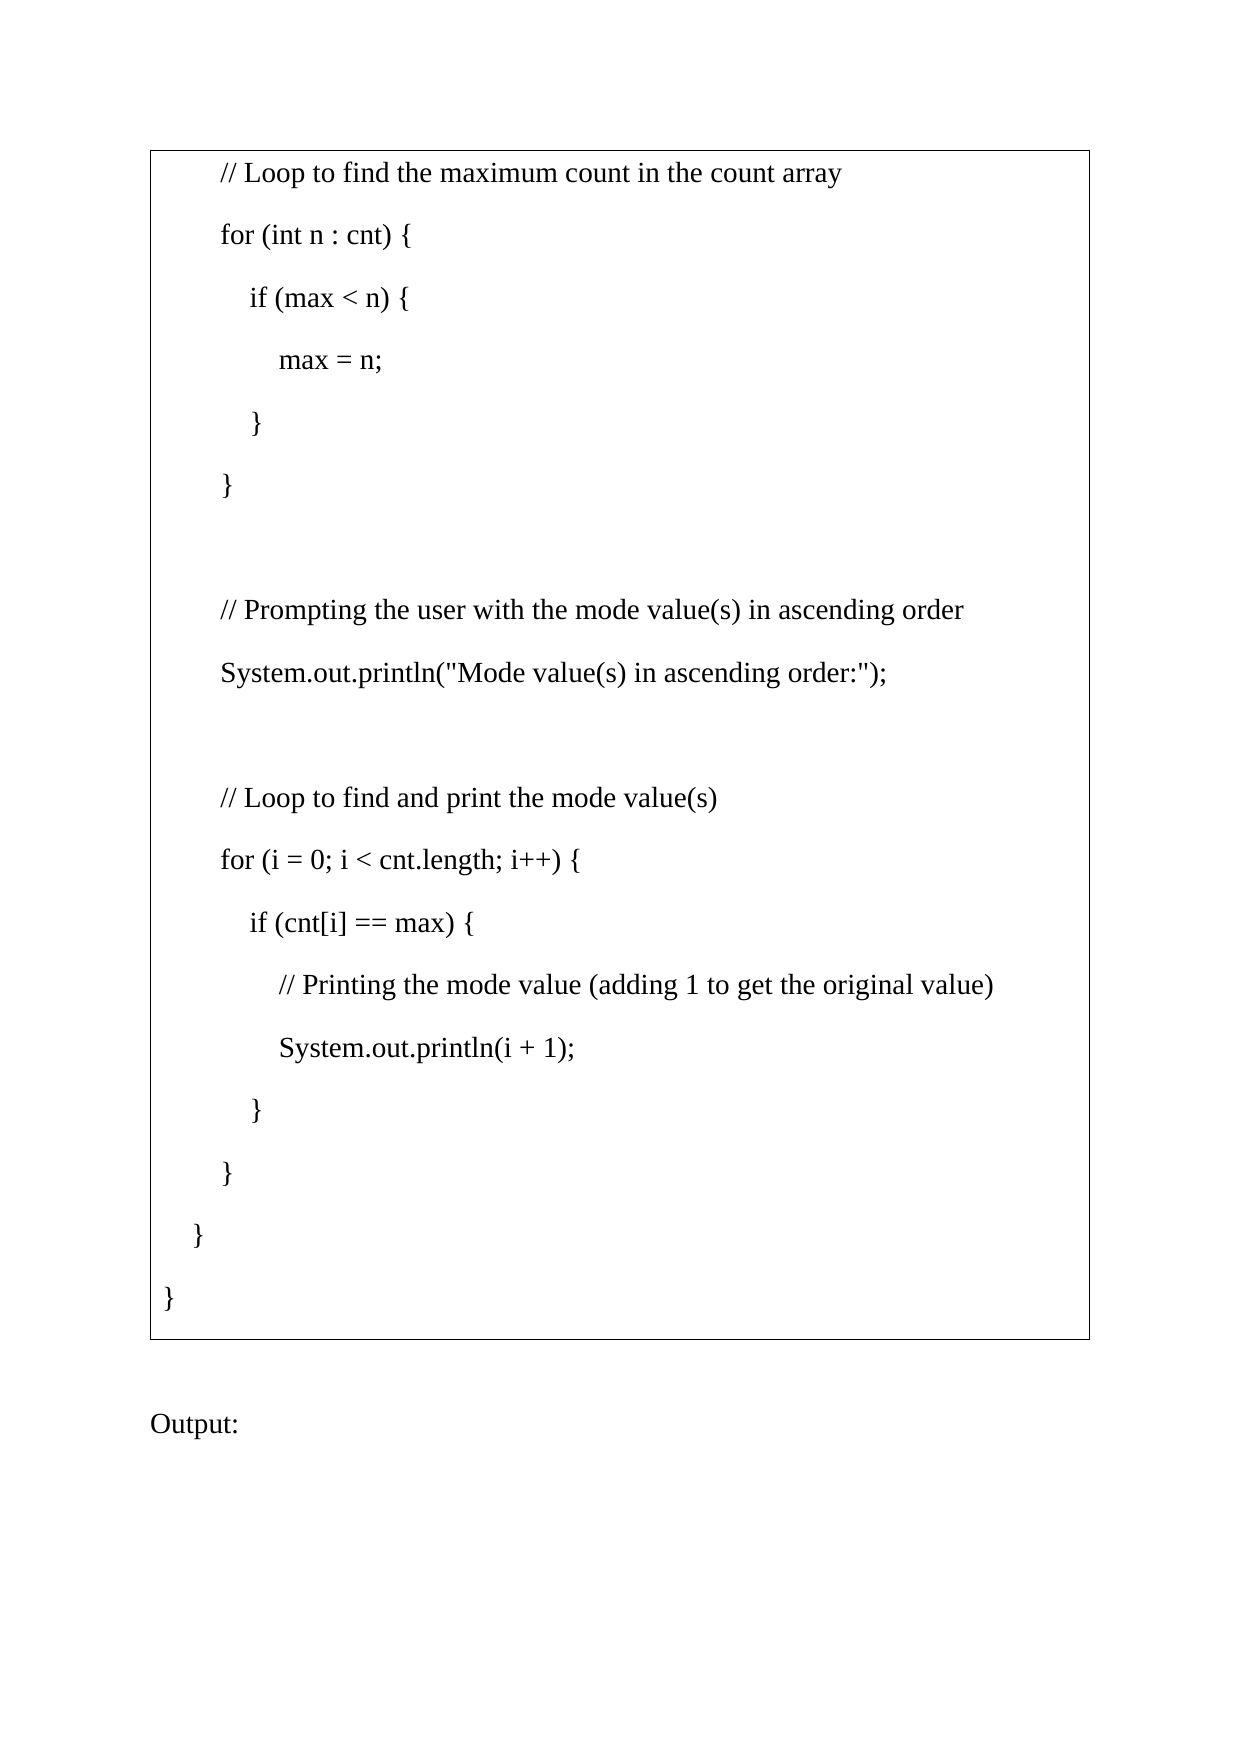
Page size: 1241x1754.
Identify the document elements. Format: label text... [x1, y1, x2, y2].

text Output: [150, 1402, 1090, 1439]
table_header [151, 151, 1089, 1338]
